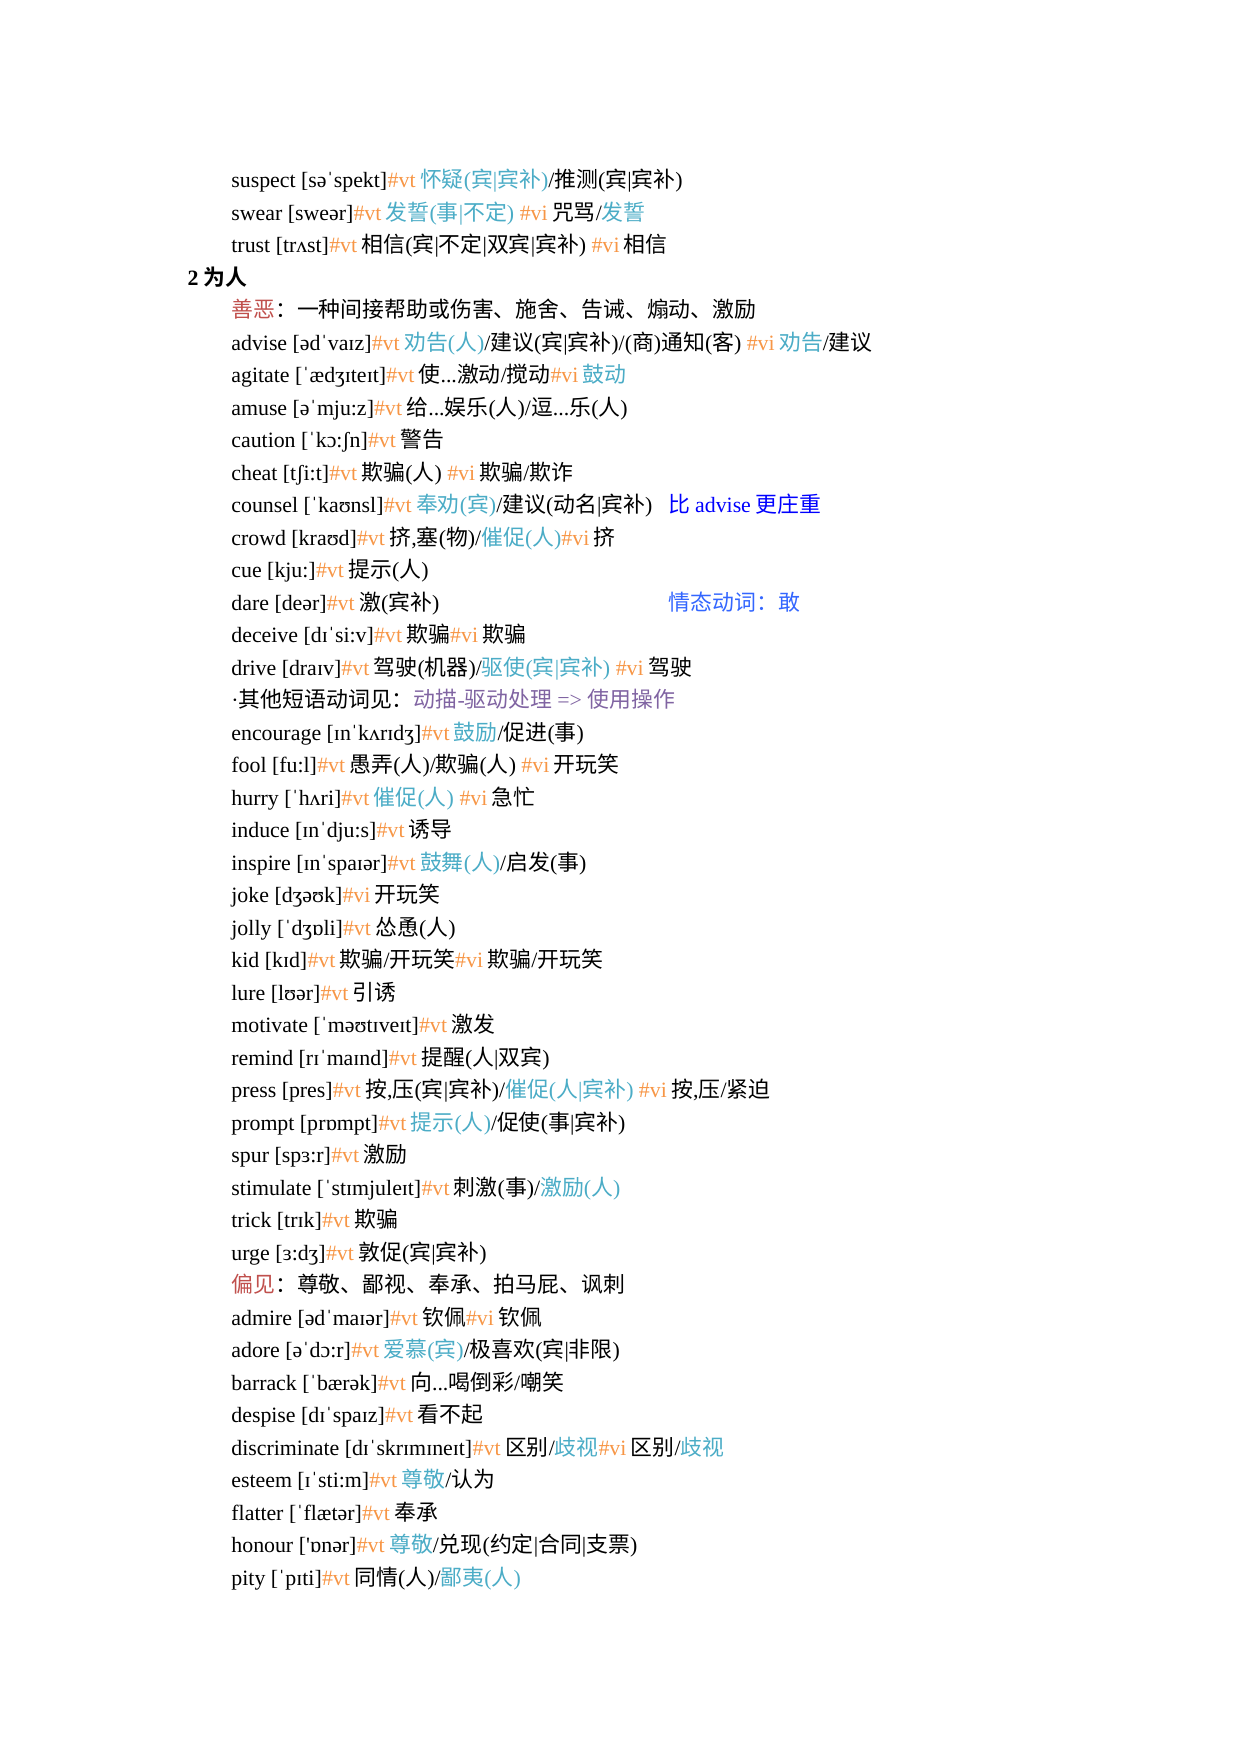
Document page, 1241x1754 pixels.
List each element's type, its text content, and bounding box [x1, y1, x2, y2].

text trick [trɪk]#vt欺骗 [187, 1202, 1053, 1234]
text swear [sweər]#vt发誓(事|不定) #vi咒骂/发誓 [187, 194, 1053, 227]
text deceive [dɪˈsi:v]#vt欺骗#vi欺骗 [187, 617, 1053, 649]
text crowd [kraʊd]#vt挤,塞(物)/催促(人)#vi挤 [187, 519, 1053, 552]
text drive [draɪv]#vt驾驶(机器)/驱使(宾|宾补) #vi驾驶 [187, 649, 1053, 682]
text ·其他短语动词见：动描-驱动处理 => 使用操作 [187, 682, 1053, 714]
text flatter [ˈflætər]#vt奉承 [187, 1494, 1053, 1527]
text esteem [ɪˈsti:m]#vt尊敬/认为 [187, 1462, 1053, 1494]
text press [pres]#vt按,压(宾|宾补)/催促(人|宾补) #vi按,压/紧迫 [187, 1072, 1053, 1104]
text cheat [tʃi:t]#vt欺骗(人) #vi欺骗/欺诈 [187, 454, 1053, 487]
text inspire [ɪnˈspaɪər]#vt鼓舞(人)/启发(事) [187, 844, 1053, 877]
text stimulate [ˈstɪmjuleɪt]#vt刺激(事)/激励(人) [187, 1169, 1053, 1202]
text spur [spɜ:r]#vt激励 [187, 1137, 1053, 1169]
text hurry [ˈhʌri]#vt催促(人) #vi急忙 [187, 779, 1053, 812]
text lure [lʊər]#vt引诱 [187, 974, 1053, 1007]
text pity [ˈpɪti]#vt同情(人)/鄙夷(人) [187, 1559, 1053, 1592]
text fool [fu:l]#vt愚弄(人)/欺骗(人) #vi开玩笑 [187, 747, 1053, 779]
text remind [rɪˈmaɪnd]#vt提醒(人|双宾) [187, 1039, 1053, 1072]
text 偏见：尊敬、鄙视、奉承、拍马屁、讽刺 [187, 1267, 1053, 1299]
text encourage [ɪnˈkʌrɪdʒ]#vt鼓励/促进(事) [187, 714, 1053, 747]
text amuse [əˈmju:z]#vt给...娱乐(人)/逗...乐(人) [187, 389, 1053, 422]
text induce [ɪnˈdju:s]#vt诱导 [187, 812, 1053, 844]
text jolly [ˈdʒɒli]#vt怂恿(人) [187, 909, 1053, 942]
text dare [deər]#vt激(宾补) 情态动词：敢 [187, 584, 1053, 617]
text agitate [ˈædʒɪteɪt]#vt使...激动/搅动#vi鼓动 [187, 357, 1053, 389]
text honour ['ɒnər]#vt尊敬/兑现(约定|合同|支票) [187, 1527, 1053, 1559]
text urge [ɜ:dʒ]#vt敦促(宾|宾补) [187, 1234, 1053, 1267]
text admire [ədˈmaɪər]#vt钦佩#vi钦佩 [187, 1299, 1053, 1332]
text joke [dʒəʊk]#vi开玩笑 [187, 877, 1053, 909]
text discriminate [dɪˈskrɪmɪneɪt]#vt区别/歧视#vi区别/歧视 [187, 1429, 1053, 1462]
text adore [əˈdɔ:r]#vt爱慕(宾)/极喜欢(宾|非限) [187, 1332, 1053, 1364]
text kid [kɪd]#vt欺骗/开玩笑#vi欺骗/开玩笑 [187, 942, 1053, 974]
text prompt [prɒmpt]#vt提示(人)/促使(事|宾补) [187, 1104, 1053, 1137]
text barrack [ˈbærək]#vt向...喝倒彩/嘲笑 [187, 1364, 1053, 1397]
text advise [ədˈvaɪz]#vt劝告(人)/建议(宾|宾补)/(商)通知(客) #vi劝告/建议 [187, 324, 1053, 357]
text cue [kju:]#vt提示(人) [187, 552, 1053, 584]
text 2为人 [187, 259, 1053, 292]
text trust [trʌst]#vt相信(宾|不定|双宾|宾补) #vi相信 [187, 227, 1053, 259]
text despise [dɪˈspaɪz]#vt看不起 [187, 1397, 1053, 1429]
text counsel [ˈkaʊnsl]#vt奉劝(宾)/建议(动名|宾补) 比advise更庄重 [187, 487, 1053, 519]
text caution [ˈkɔ:ʃn]#vt警告 [187, 422, 1053, 454]
text motivate [ˈməʊtɪveɪt]#vt激发 [187, 1007, 1053, 1039]
text suspect [səˈspekt]#vt怀疑(宾|宾补)/推测(宾|宾补) [187, 162, 1053, 194]
text 善恶：一种间接帮助或伤害、施舍、告诫、煽动、激励 [187, 292, 1053, 324]
